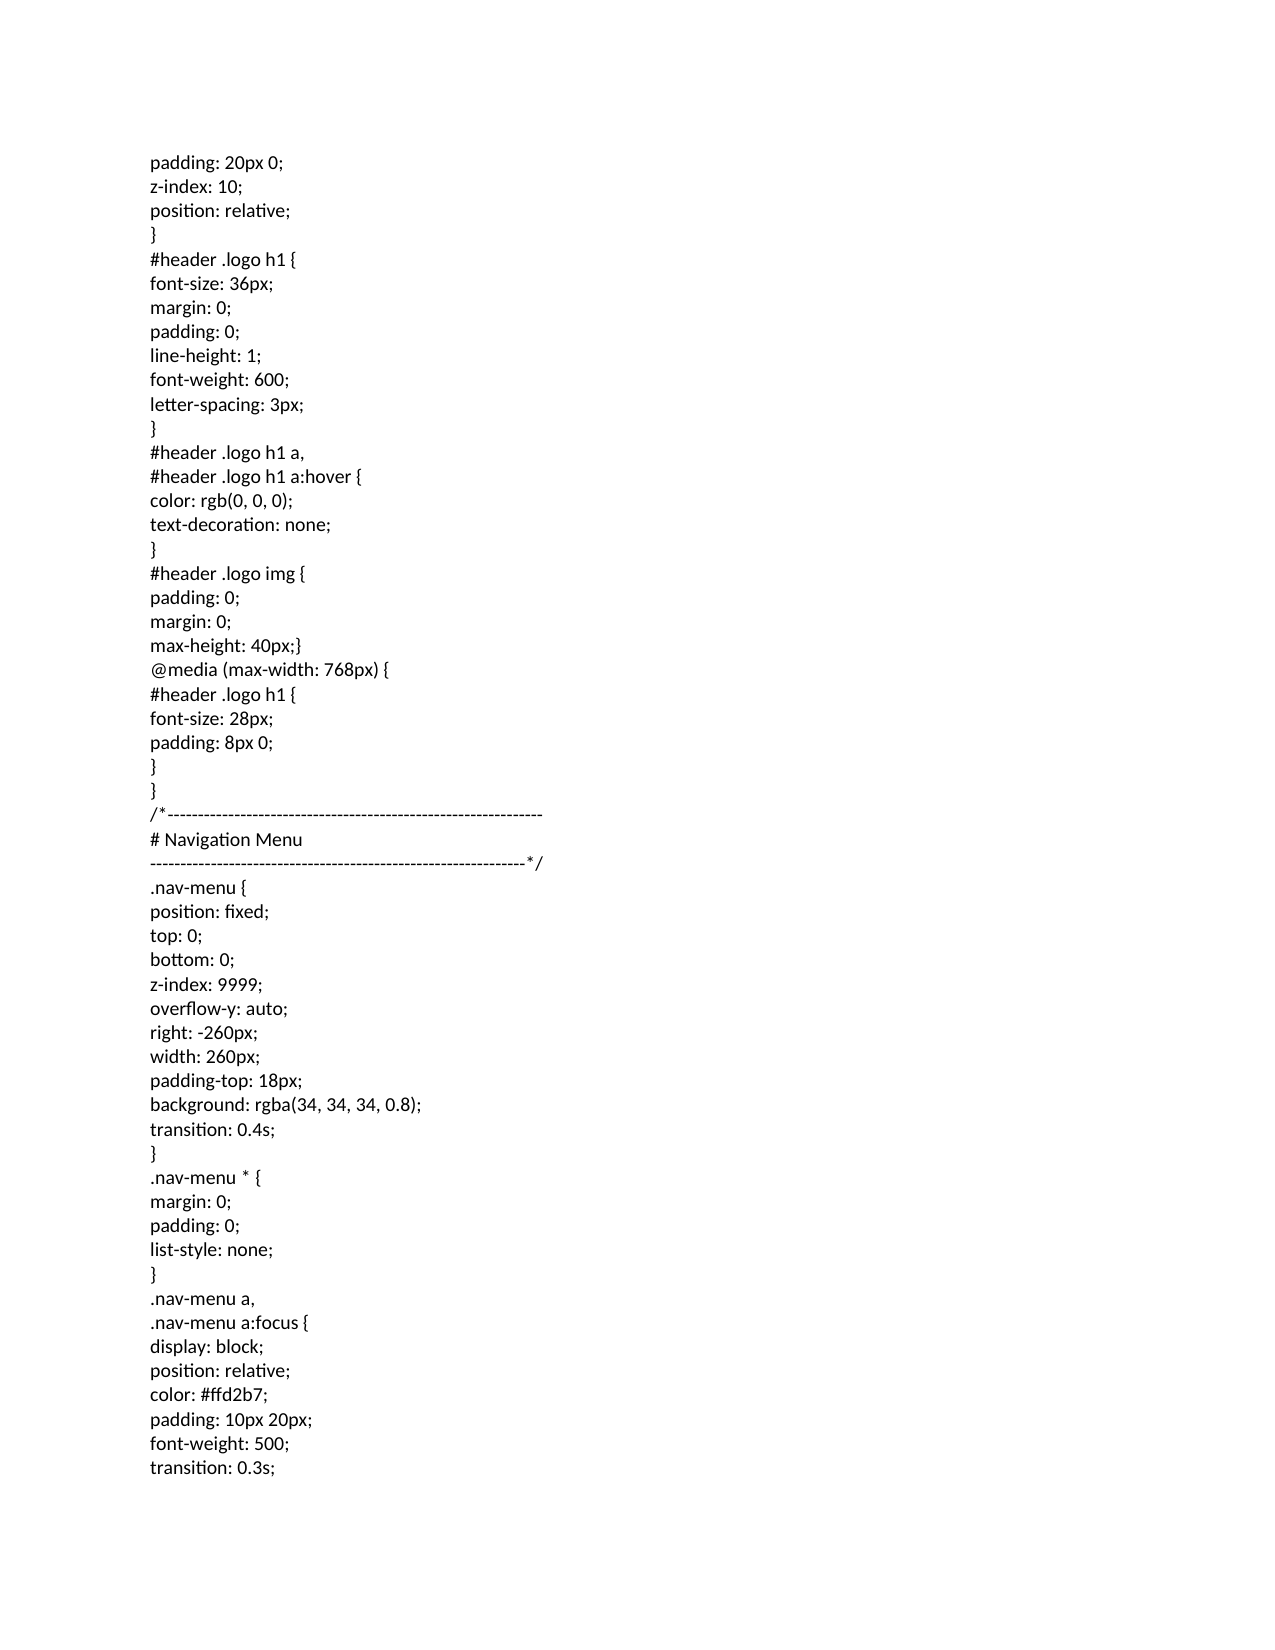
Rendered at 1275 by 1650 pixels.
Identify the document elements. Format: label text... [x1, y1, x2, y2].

text } [150, 778, 1125, 802]
text z-index: 10; [150, 174, 1125, 198]
text margin: 0; [150, 609, 1125, 633]
text padding: 8px 0; [150, 730, 1125, 754]
text letter-spacing: 3px; [150, 392, 1125, 416]
text color: #ffd2b7; [150, 1382, 1125, 1407]
text line-height: 1; [150, 343, 1125, 367]
text overflow-y: auto; [150, 996, 1125, 1020]
text padding: 10px 20px; [150, 1407, 1125, 1431]
text z-index: 9999; [150, 972, 1125, 996]
text .nav-menu a:focus { [150, 1310, 1125, 1334]
text margin: 0; [150, 1189, 1125, 1213]
text padding: 0; [150, 1213, 1125, 1237]
text padding: 0; [150, 319, 1125, 343]
text display: block; [150, 1334, 1125, 1358]
text } [150, 1262, 1125, 1286]
text top: 0; [150, 923, 1125, 947]
text transition: 0.3s; [150, 1455, 1125, 1479]
text right: -260px; [150, 1020, 1125, 1044]
text } [150, 416, 1125, 440]
text font-weight: 500; [150, 1431, 1125, 1455]
text #header .logo h1 a, [150, 440, 1125, 464]
text @media (max-width: 768px) { [150, 657, 1125, 682]
text .nav-menu { [150, 875, 1125, 899]
text /*-------------------------------------------------------------- [150, 802, 1125, 827]
text text-decoration: none; [150, 512, 1125, 537]
text font-size: 28px; [150, 706, 1125, 730]
text list-style: none; [150, 1237, 1125, 1262]
text width: 260px; [150, 1044, 1125, 1068]
text background: rgba(34, 34, 34, 0.8); [150, 1092, 1125, 1117]
text font-weight: 600; [150, 367, 1125, 392]
text } [150, 222, 1125, 247]
text padding: 0; [150, 585, 1125, 609]
text transition: 0.4s; [150, 1117, 1125, 1141]
text } [150, 537, 1125, 561]
text } [150, 1141, 1125, 1165]
text max-height: 40px;} [150, 633, 1125, 657]
text font-size: 36px; [150, 271, 1125, 295]
text #header .logo h1 { [150, 247, 1125, 271]
text position: relative; [150, 198, 1125, 222]
text position: relative; [150, 1358, 1125, 1382]
text #header .logo img { [150, 561, 1125, 585]
text .nav-menu a, [150, 1286, 1125, 1310]
text bottom: 0; [150, 947, 1125, 972]
text .nav-menu * { [150, 1165, 1125, 1189]
text #header .logo h1 a:hover { [150, 464, 1125, 488]
text } [150, 754, 1125, 778]
text padding-top: 18px; [150, 1068, 1125, 1092]
text # Navigation Menu [150, 827, 1125, 851]
text color: rgb(0, 0, 0); [150, 488, 1125, 512]
text padding: 20px 0; [150, 150, 1125, 174]
text #header .logo h1 { [150, 682, 1125, 706]
text margin: 0; [150, 295, 1125, 319]
text position: fixed; [150, 899, 1125, 923]
text --------------------------------------------------------------*/ [150, 851, 1125, 875]
